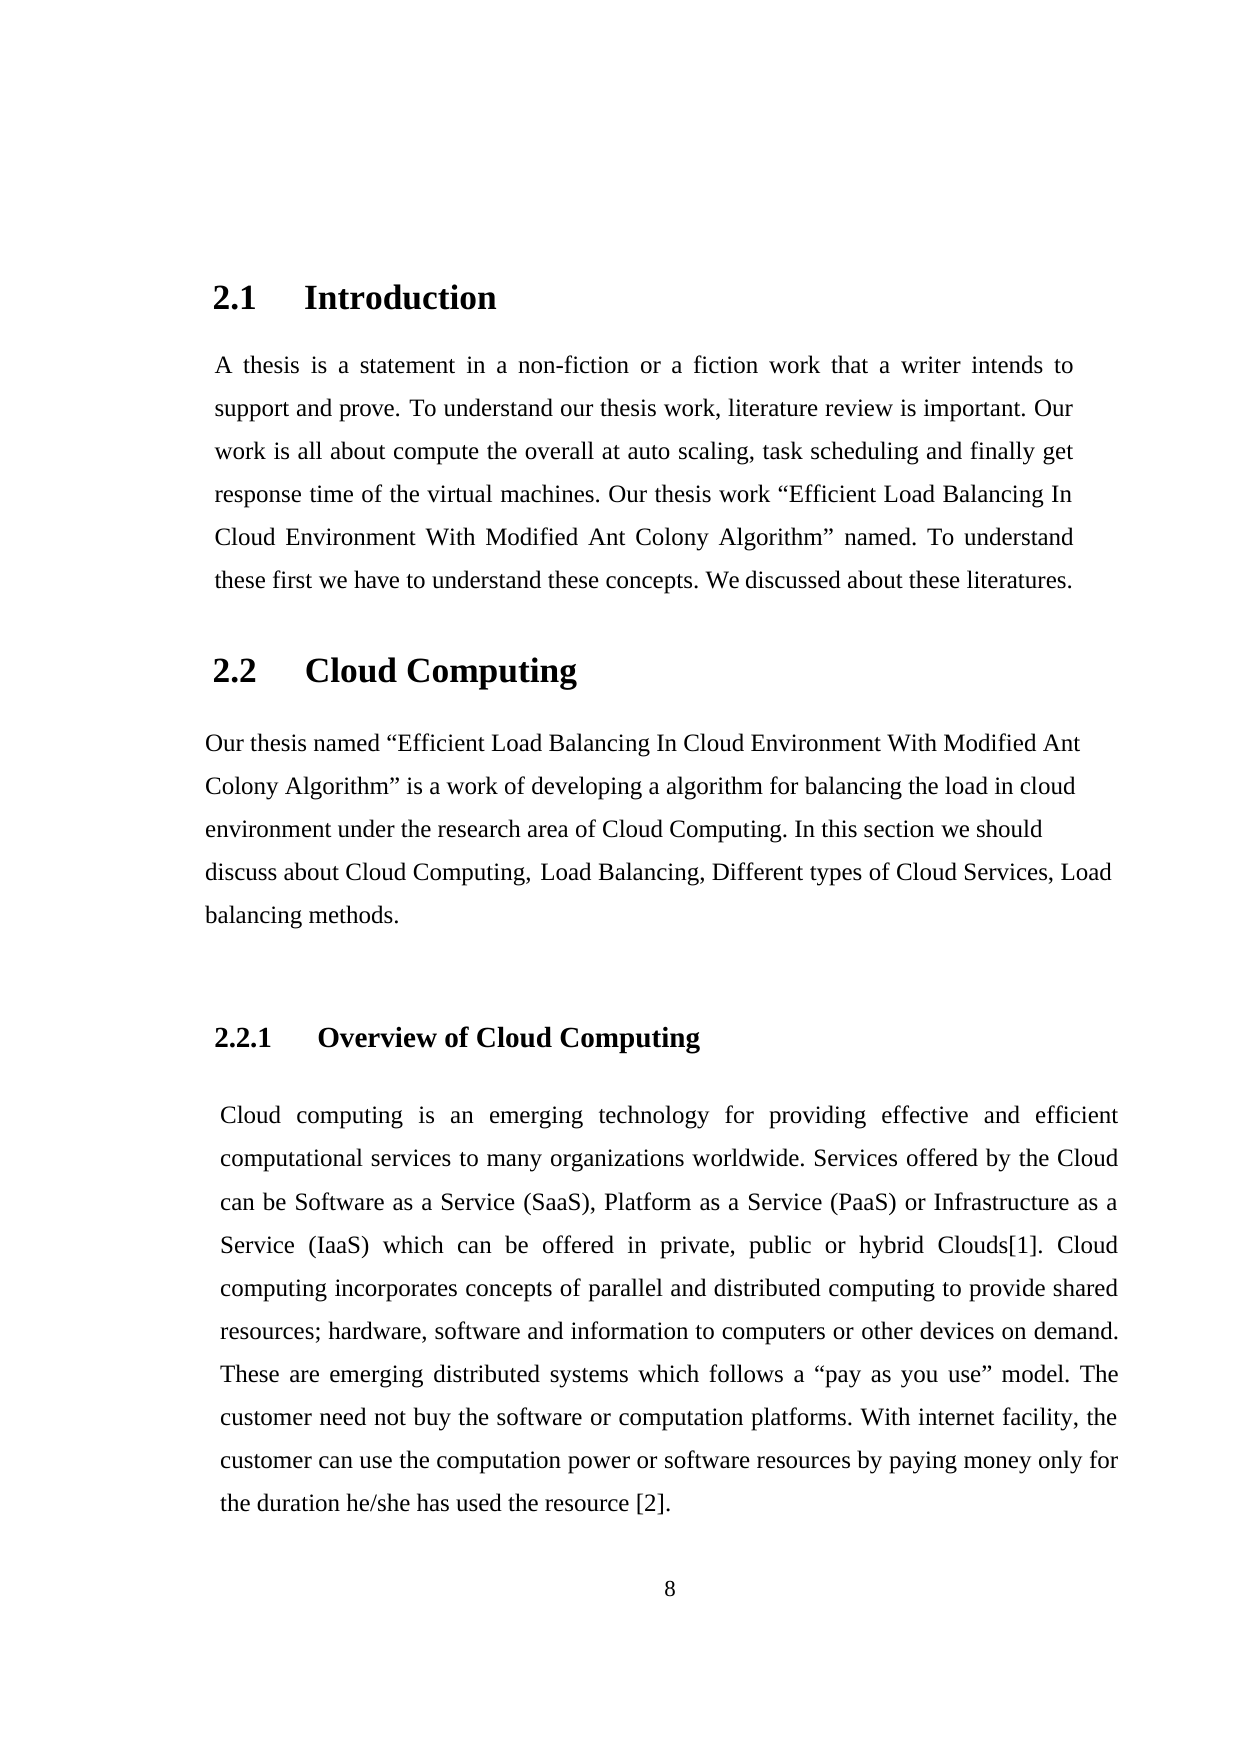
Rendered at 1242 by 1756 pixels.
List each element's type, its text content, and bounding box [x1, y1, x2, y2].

subtitle Overview of Cloud Computing [214, 1020, 1175, 1054]
subtitle Cloud Computing [212, 650, 1175, 691]
subtitle Introduction [212, 276, 1175, 317]
text Our thesis named “Efficient Load Balancing In Cloud Environment With Modified Ant Colony Algorithm” is a work of developing a algorithm for balancing the load in cloud environment under the research area of Cloud Computing. In this section we should discuss about Cloud Computing, Load Balancing, Different types of Cloud Services, Load balancing methods. [205, 728, 1119, 929]
text Cloud computing is an emerging technology for providing effective and efficient computational services to many organizations worldwide. Services offered by the Cloud can be Software as a Service (SaaS), Platform as a Service (PaaS) or Infrastructure as a Service (IaaS) which can be offered in private, public or hybrid Clouds[1]. Cloud computing incorporates concepts of parallel and distributed computing to provide shared resources; hardware, software and information to computers or other devices on demand. These are emerging distributed systems which follows a “pay as you use” model. The customer need not buy the software or computation platforms. With internet facility, the customer can use the computation power or software resources by paying money only for the duration he/she has used the resource [2]. [220, 1100, 1119, 1517]
text A thesis is a statement in a non-fiction or a fiction work that a writer intends to support and prove. To understand our thesis work, literature review is important. Our work is all about compute the overall at auto scaling, task scheduling and finally get response time of the virtual machines. Our thesis work “Efficient Load Balancing In Cloud Environment With Modified Ant Colony Algorithm” named. To understand these first we have to understand these concepts. We discussed about these literatures. [214, 350, 1074, 594]
